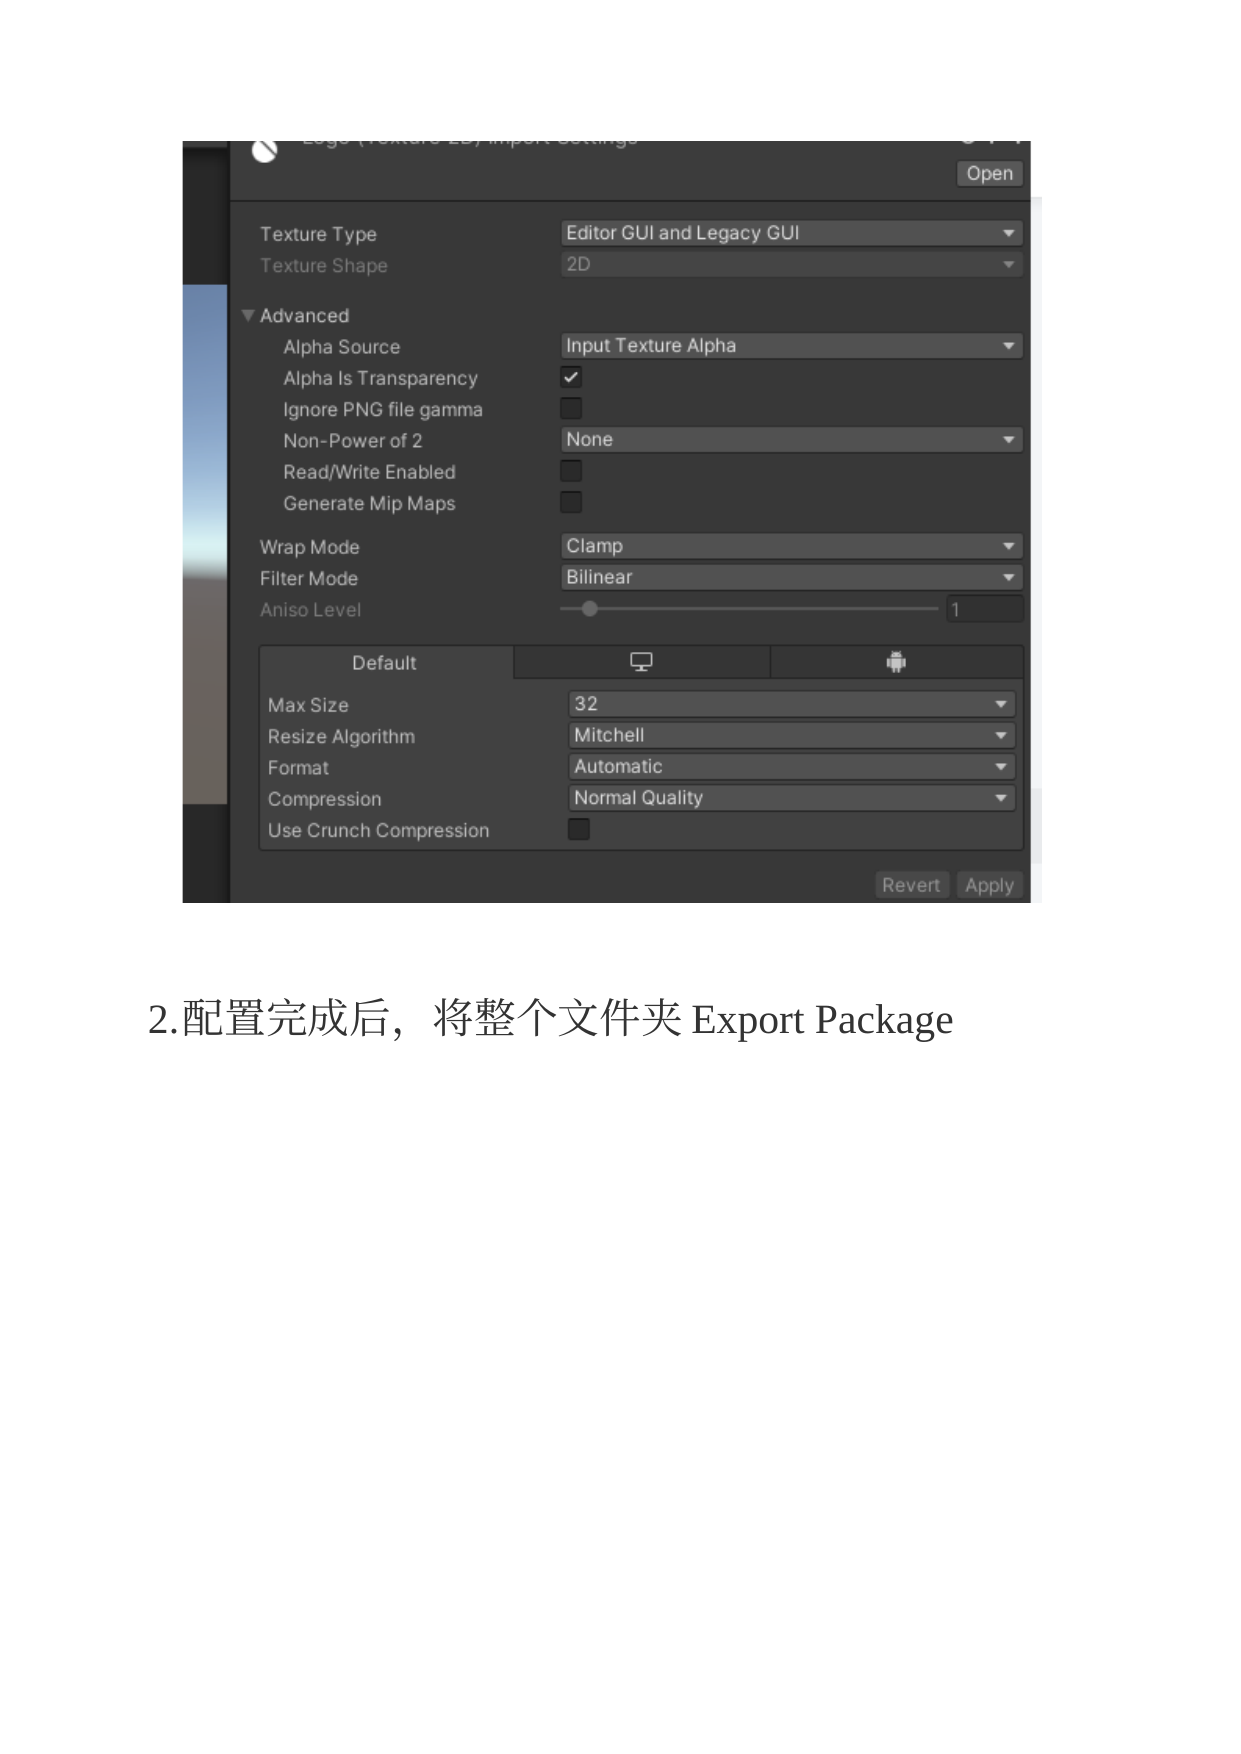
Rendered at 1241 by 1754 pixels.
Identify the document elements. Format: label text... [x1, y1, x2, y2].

list 配置完成后，将整个文件夹Export Package [148, 985, 1093, 1045]
picture [182, 141, 1042, 903]
